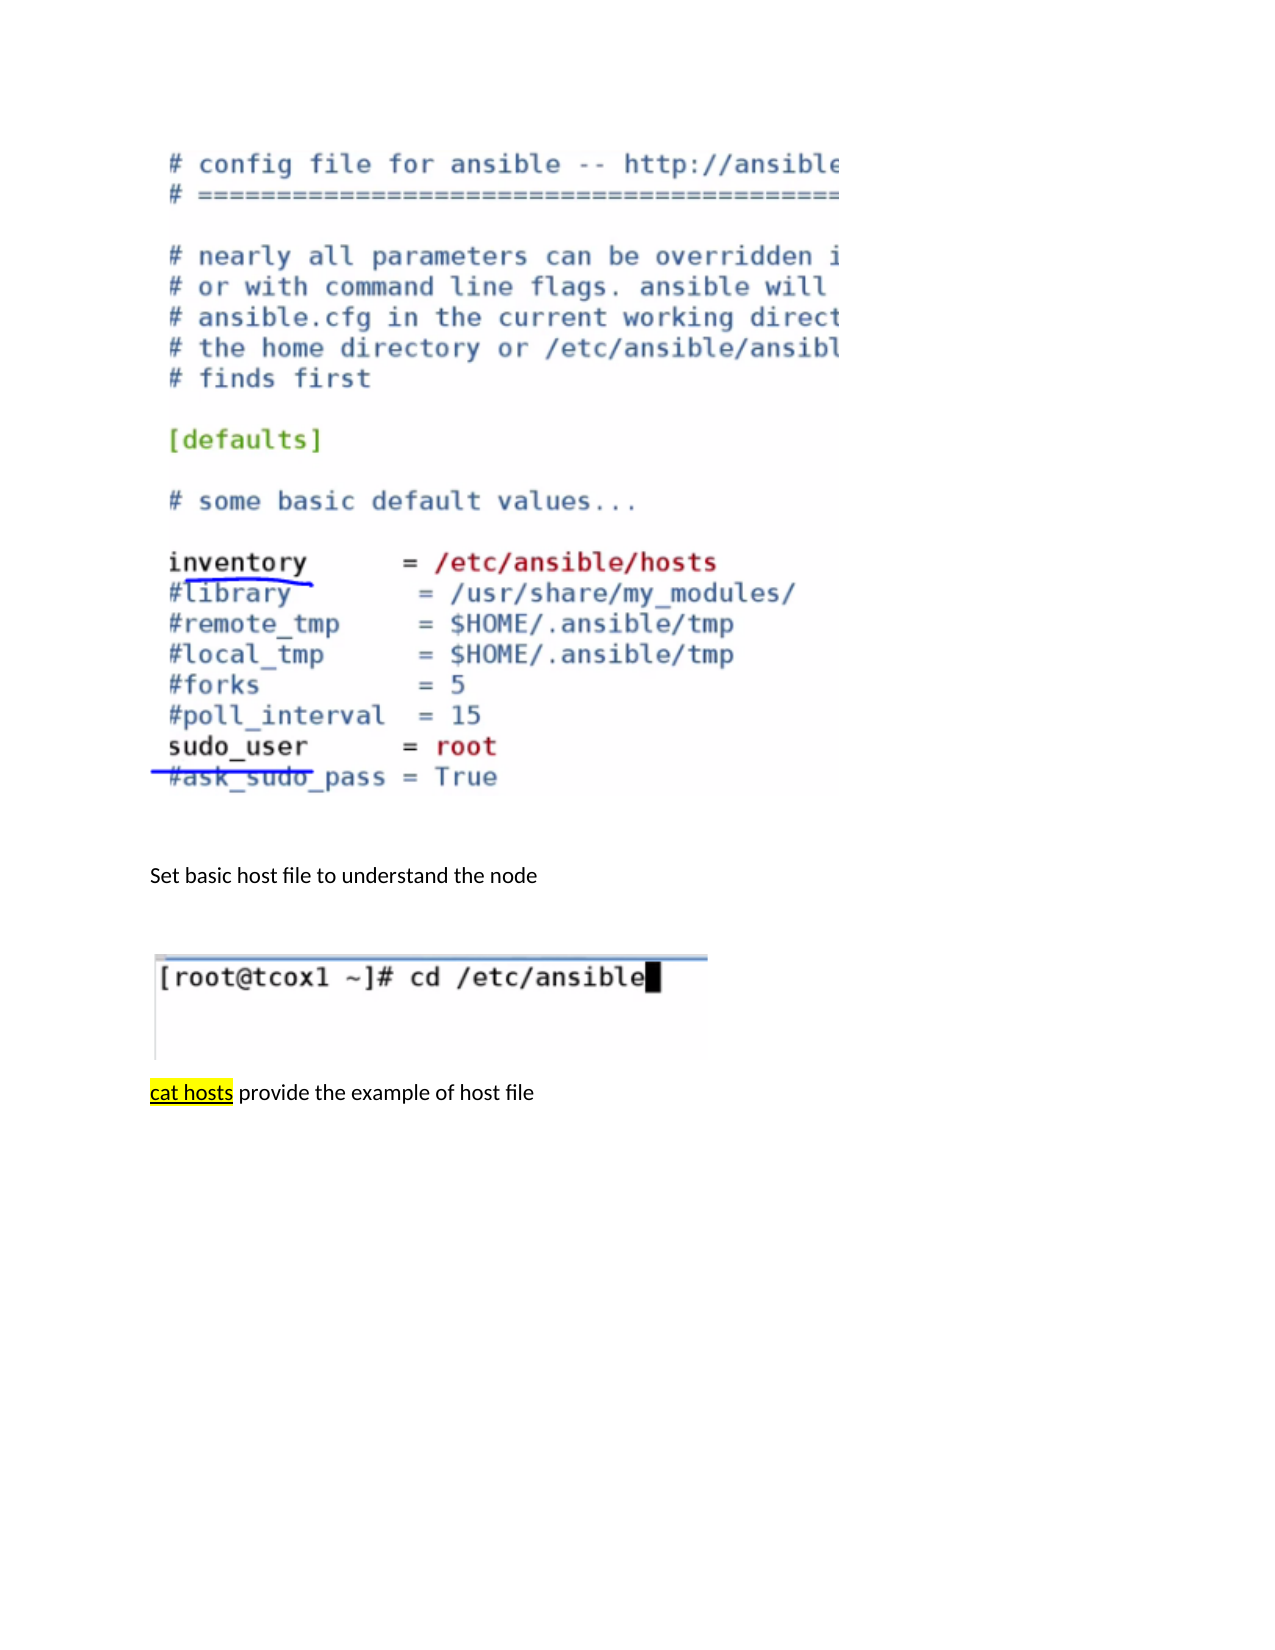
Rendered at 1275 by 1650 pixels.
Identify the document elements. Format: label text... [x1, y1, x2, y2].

picture [150, 954, 708, 1060]
text cat hosts provide the example of host file [233, 1078, 1125, 1106]
text Set basic host file to understand the node [150, 861, 1125, 889]
picture [150, 150, 839, 796]
